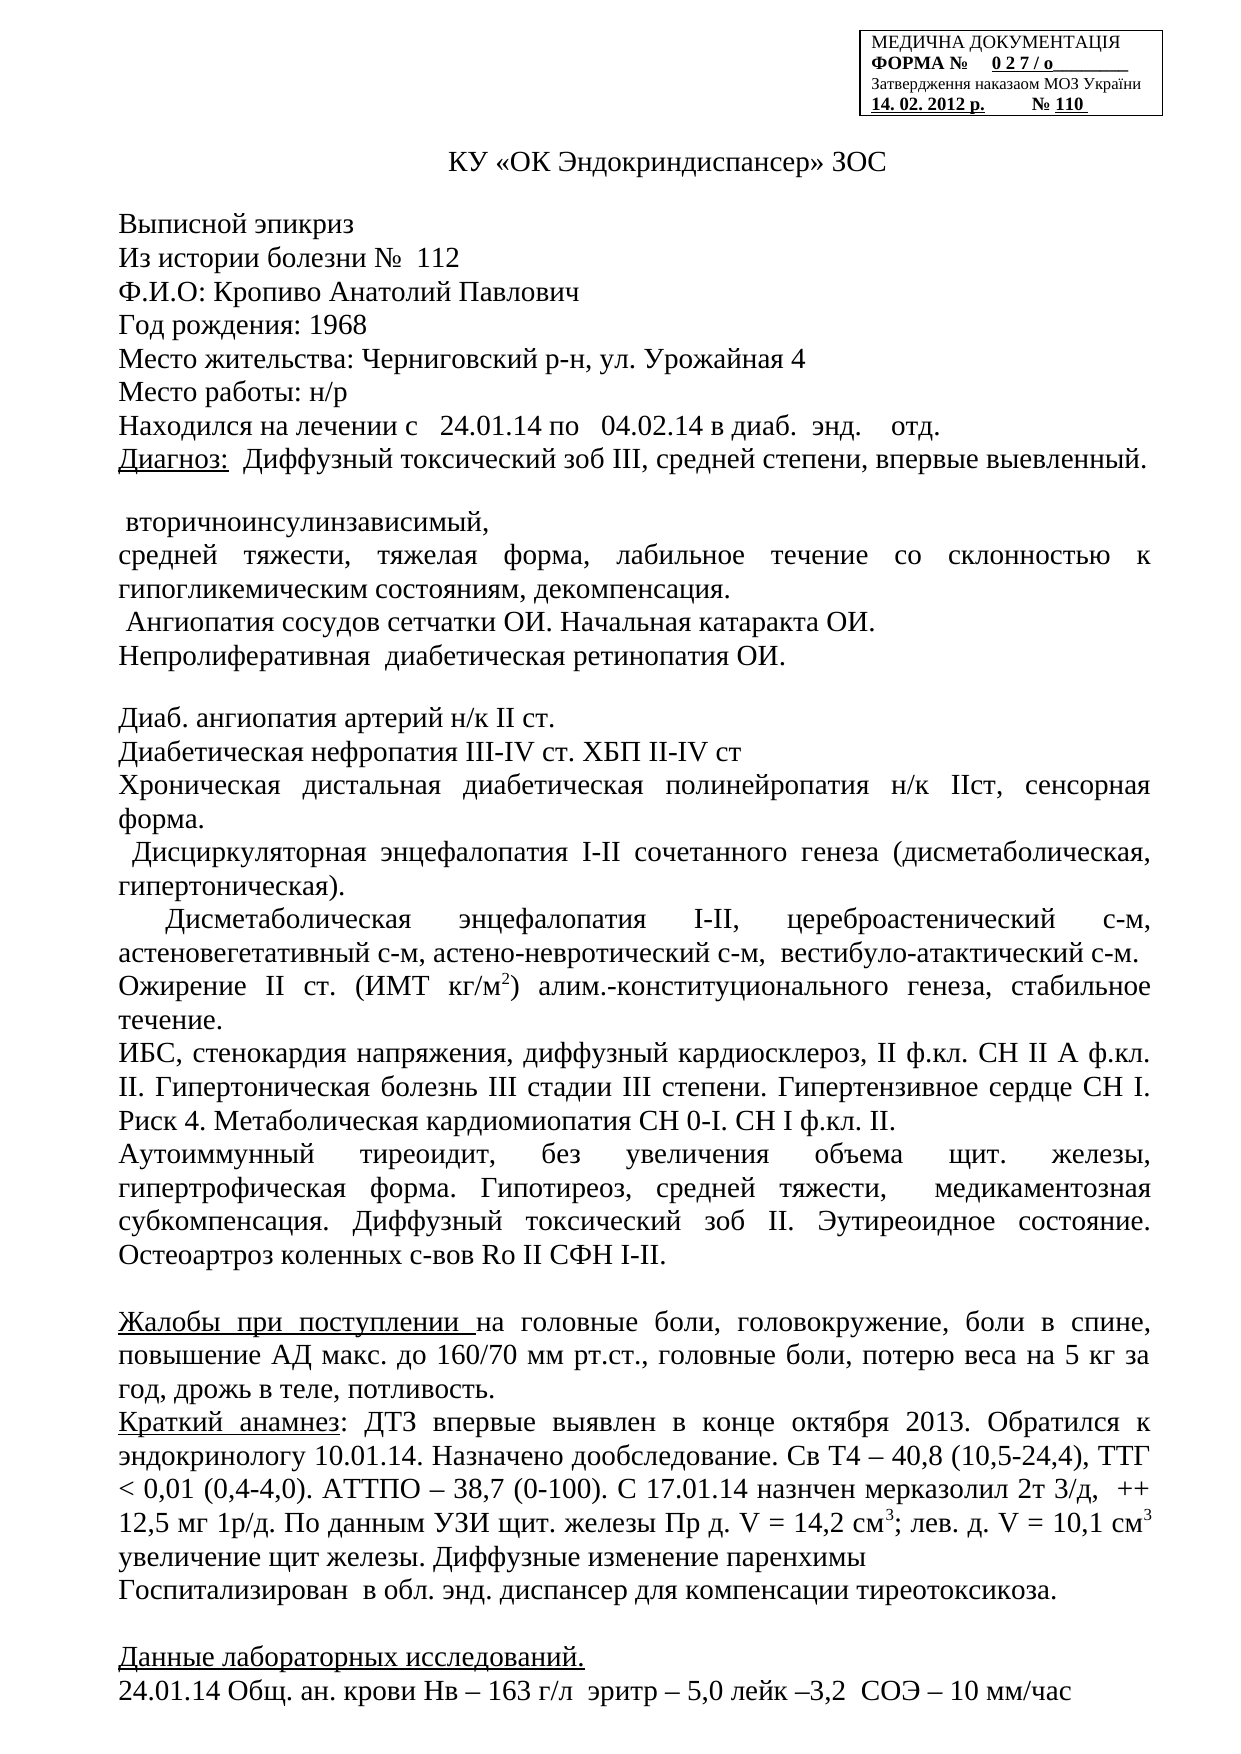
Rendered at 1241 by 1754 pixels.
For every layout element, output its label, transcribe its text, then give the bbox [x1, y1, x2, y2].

text Год рождения: 1968 [118, 307, 1152, 341]
text Диаб. ангиопатия артерий н/к II ст. [118, 700, 1152, 734]
text Место жительства: Черниговский р-н, ул. Урожайная 4 [118, 341, 1152, 374]
text Хроническая дистальная диабетическая полинейропатия н/к IIст, сенсорная форма. [118, 767, 1152, 834]
text Непролиферативная диабетическая ретинопатия ОИ. [118, 638, 1152, 671]
subtitle Из истории болезни № 112 [118, 240, 1152, 274]
text Госпитализирован в обл. энд. диспансер для компенсации тиреотоксикоза. [118, 1572, 1152, 1606]
subtitle КУ «ОК Эндокриндиспансер» ЗОС [177, 144, 1158, 178]
text Дисметаболическая энцефалопатия I-II, цереброастенический с-м, астеновегетативный с-м, астено-невротический с-м, вестибуло-атактический с-м. [118, 901, 1152, 968]
text Диабетическая нефропатия III-IV ст. ХБП II-IV ст [118, 734, 1152, 767]
text Краткий анамнез: ДТЗ впервые выявлен в конце октября 2013. Обратился к эндокринологу 10.01.14. Назначено дообследование. Св Т4 – 40,8 (10,5-24,4), ТТГ < 0,01 (0,4-4,0). АТТПО – 38,7 (0-100). С 17.01.14 назнчен мерказолил 2т 3/д, ++ 12,5 мг 1р/д. По данным УЗИ щит. железы Пр д. V = 14,2 см3; лев. д. V = 10,1 см3 увеличение щит железы. Диффузные изменение паренхимы [118, 1404, 1152, 1572]
text Аутоиммунный тиреоидит, без увеличения объема щит. железы, гипертрофическая форма. Гипотиреоз, средней тяжести, медикаментозная субкомпенсация. Диффузный токсический зоб II. Эутиреоидное состояние. Остеоартроз коленных с-вов Rо II СФН I-II. [118, 1136, 1152, 1270]
text Ангиопатия сосудов сетчатки ОИ. Начальная катаракта ОИ. [118, 604, 1152, 638]
text ИБС, стенокардия напряжения, диффузный кардиосклероз, II ф.кл. СН II А ф.кл. II. Гипертоническая болезнь III стадии III степени. Гипертензивное сердце СН I. Риск 4. Метаболическая кардиомиопатия СН 0-I. СН I ф.кл. II. [118, 1036, 1152, 1136]
text средней тяжести, тяжелая форма, лабильное течение со склонностью к гипогликемическим состояниям, декомпенсация. [118, 537, 1152, 604]
text Ожирение II ст. (ИМТ кг/м2) алим.-конституционального генеза, стабильное течение. [118, 968, 1152, 1036]
text Диагноз: Диффузный токсический зоб III, средней степени, впервые выевленный. [118, 441, 1152, 475]
text Место работы: н/р [118, 374, 1152, 408]
subtitle Ф.И.О: Кропиво Анатолий Павлович [118, 274, 1152, 307]
text Данные лабораторных исследований. [118, 1639, 1152, 1673]
text Дисциркуляторная энцефалопатия I-II сочетанного генеза (дисметаболическая, гипертоническая). [118, 834, 1152, 901]
text Находился на лечении с 24.01.14 по 04.02.14 в диаб. энд. отд. [118, 408, 1152, 441]
text 24.01.14 Общ. ан. крови Нв – 163 г/л эритр – 5,0 лейк –3,2 СОЭ – 10 мм/час [118, 1673, 1152, 1706]
text вторичноинсулинзависимый, [118, 504, 1152, 537]
subtitle Выписной эпикриз [118, 207, 1158, 240]
text Жалобы при поступлении на головные боли, головокружение, боли в спине, повышение АД макс. до 160/70 мм рт.ст., головные боли, потерю веса на 5 кг за год, дрожь в теле, потливость. [118, 1304, 1152, 1404]
